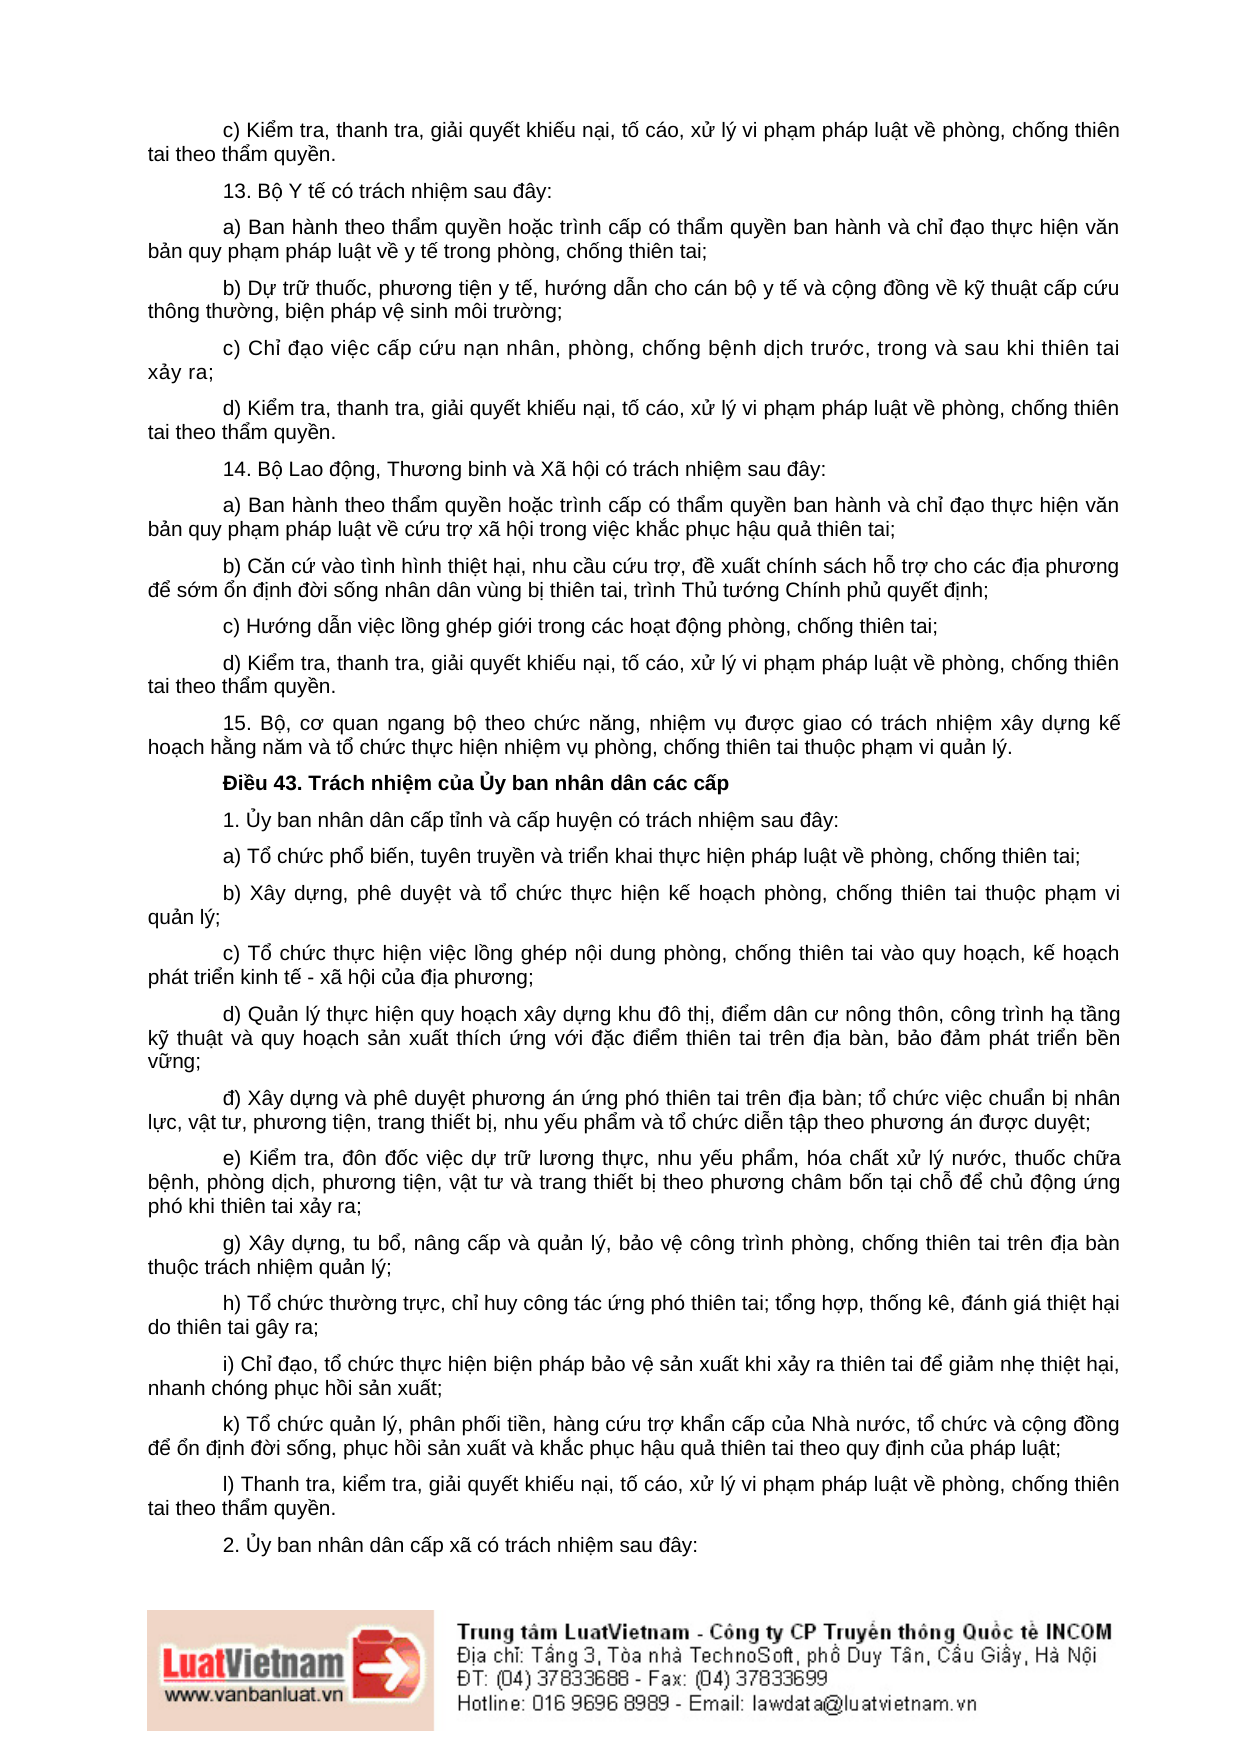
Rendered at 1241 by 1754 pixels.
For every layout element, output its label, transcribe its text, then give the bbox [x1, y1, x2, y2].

text g) Xây dựng, tu bổ, nâng cấp và quản lý, bảo vệ công trình phòng, chống thiên tai trên địa bàn thuộc trách nhiệm quản lý; [148, 1231, 1122, 1278]
text a) Ban hành theo thẩm quyền hoặc trình cấp có thẩm quyền ban hành và chỉ đạo thực hiện văn bản quy phạm pháp luật về y tế trong phòng, chống thiên tai; [148, 215, 1122, 263]
text c) Chỉ đạo việc cấp cứu nạn nhân, phòng, chống bệnh dịch trước, trong và sau khi thiên tai xảy ra; [148, 336, 1122, 384]
text 2. Ủy ban nhân dân cấp xã có trách nhiệm sau đây: [148, 1533, 1122, 1557]
text b) Căn cứ vào tình hình thiệt hại, nhu cầu cứu trợ, đề xuất chính sách hỗ trợ cho các địa phương để sớm ổn định đời sống nhân dân vùng bị thiên tai, trình Thủ tướng Chính phủ quyết định; [148, 553, 1122, 601]
text 15. Bộ, cơ quan ngang bộ theo chức năng, nhiệm vụ được giao có trách nhiệm xây dựng kế hoạch hằng năm và tổ chức thực hiện nhiệm vụ phòng, chống thiên tai thuộc phạm vi quản lý. [148, 711, 1122, 759]
text l) Thanh tra, kiểm tra, giải quyết khiếu nại, tố cáo, xử lý vi phạm pháp luật về phòng, chống thiên tai theo thẩm quyền. [148, 1472, 1122, 1520]
text a) Ban hành theo thẩm quyền hoặc trình cấp có thẩm quyền ban hành và chỉ đạo thực hiện văn bản quy phạm pháp luật về cứu trợ xã hội trong việc khắc phục hậu quả thiên tai; [148, 493, 1122, 541]
text a) Tổ chức phổ biến, tuyên truyền và triển khai thực hiện pháp luật về phòng, chống thiên tai; [148, 844, 1122, 868]
text k) Tổ chức quản lý, phân phối tiền, hàng cứu trợ khẩn cấp của Nhà nước, tổ chức và cộng đồng để ổn định đời sống, phục hồi sản xuất và khắc phục hậu quả thiên tai theo quy định của pháp luật; [148, 1412, 1122, 1460]
text đ) Xây dựng và phê duyệt phương án ứng phó thiên tai trên địa bàn; tổ chức việc chuẩn bị nhân lực, vật tư, phương tiện, trang thiết bị, nhu yếu phẩm và tổ chức diễn tập theo phương án được duyệt; [148, 1086, 1122, 1134]
text e) Kiểm tra, đôn đốc việc dự trữ lương thực, nhu yếu phẩm, hóa chất xử lý nước, thuốc chữa bệnh, phòng dịch, phương tiện, vật tư và trang thiết bị theo phương châm bốn tại chỗ để chủ động ứng phó khi thiên tai xảy ra; [148, 1146, 1122, 1218]
text 14. Bộ Lao động, Thương binh và Xã hội có trách nhiệm sau đây: [148, 457, 1122, 481]
text h) Tổ chức thường trực, chỉ huy công tác ứng phó thiên tai; tổng hợp, thống kê, đánh giá thiệt hại do thiên tai gây ra; [148, 1291, 1122, 1339]
text b) Xây dựng, phê duyệt và tổ chức thực hiện kế hoạch phòng, chống thiên tai thuộc phạm vi quản lý; [148, 881, 1122, 928]
text d) Kiểm tra, thanh tra, giải quyết khiếu nại, tố cáo, xử lý vi phạm pháp luật về phòng, chống thiên tai theo thẩm quyền. [148, 650, 1122, 698]
text i) Chỉ đạo, tổ chức thực hiện biện pháp bảo vệ sản xuất khi xảy ra thiên tai để giảm nhẹ thiệt hại, nhanh chóng phục hồi sản xuất; [148, 1351, 1122, 1399]
text Điều 43. Trách nhiệm của Ủy ban nhân dân các cấp [148, 771, 1122, 795]
text 1. Ủy ban nhân dân cấp tỉnh và cấp huyện có trách nhiệm sau đây: [148, 808, 1122, 832]
picture [147, 1610, 1122, 1731]
text b) Dự trữ thuốc, phương tiện y tế, hướng dẫn cho cán bộ y tế và cộng đồng về kỹ thuật cấp cứu thông thường, biện pháp vệ sinh môi trường; [148, 275, 1122, 323]
text 13. Bộ Y tế có trách nhiệm sau đây: [148, 178, 1122, 202]
text c) Hướng dẫn việc lồng ghép giới trong các hoạt động phòng, chống thiên tai; [148, 614, 1122, 638]
text d) Quản lý thực hiện quy hoạch xây dựng khu đô thị, điểm dân cư nông thôn, công trình hạ tầng kỹ thuật và quy hoạch sản xuất thích ứng với đặc điểm thiên tai trên địa bàn, bảo đảm phát triển bền vững; [148, 1001, 1122, 1073]
text c) Kiểm tra, thanh tra, giải quyết khiếu nại, tố cáo, xử lý vi phạm pháp luật về phòng, chống thiên tai theo thẩm quyền. [148, 118, 1122, 166]
text c) Tổ chức thực hiện việc lồng ghép nội dung phòng, chống thiên tai vào quy hoạch, kế hoạch phát triển kinh tế - xã hội của địa phương; [148, 941, 1122, 989]
text d) Kiểm tra, thanh tra, giải quyết khiếu nại, tố cáo, xử lý vi phạm pháp luật về phòng, chống thiên tai theo thẩm quyền. [148, 396, 1122, 444]
